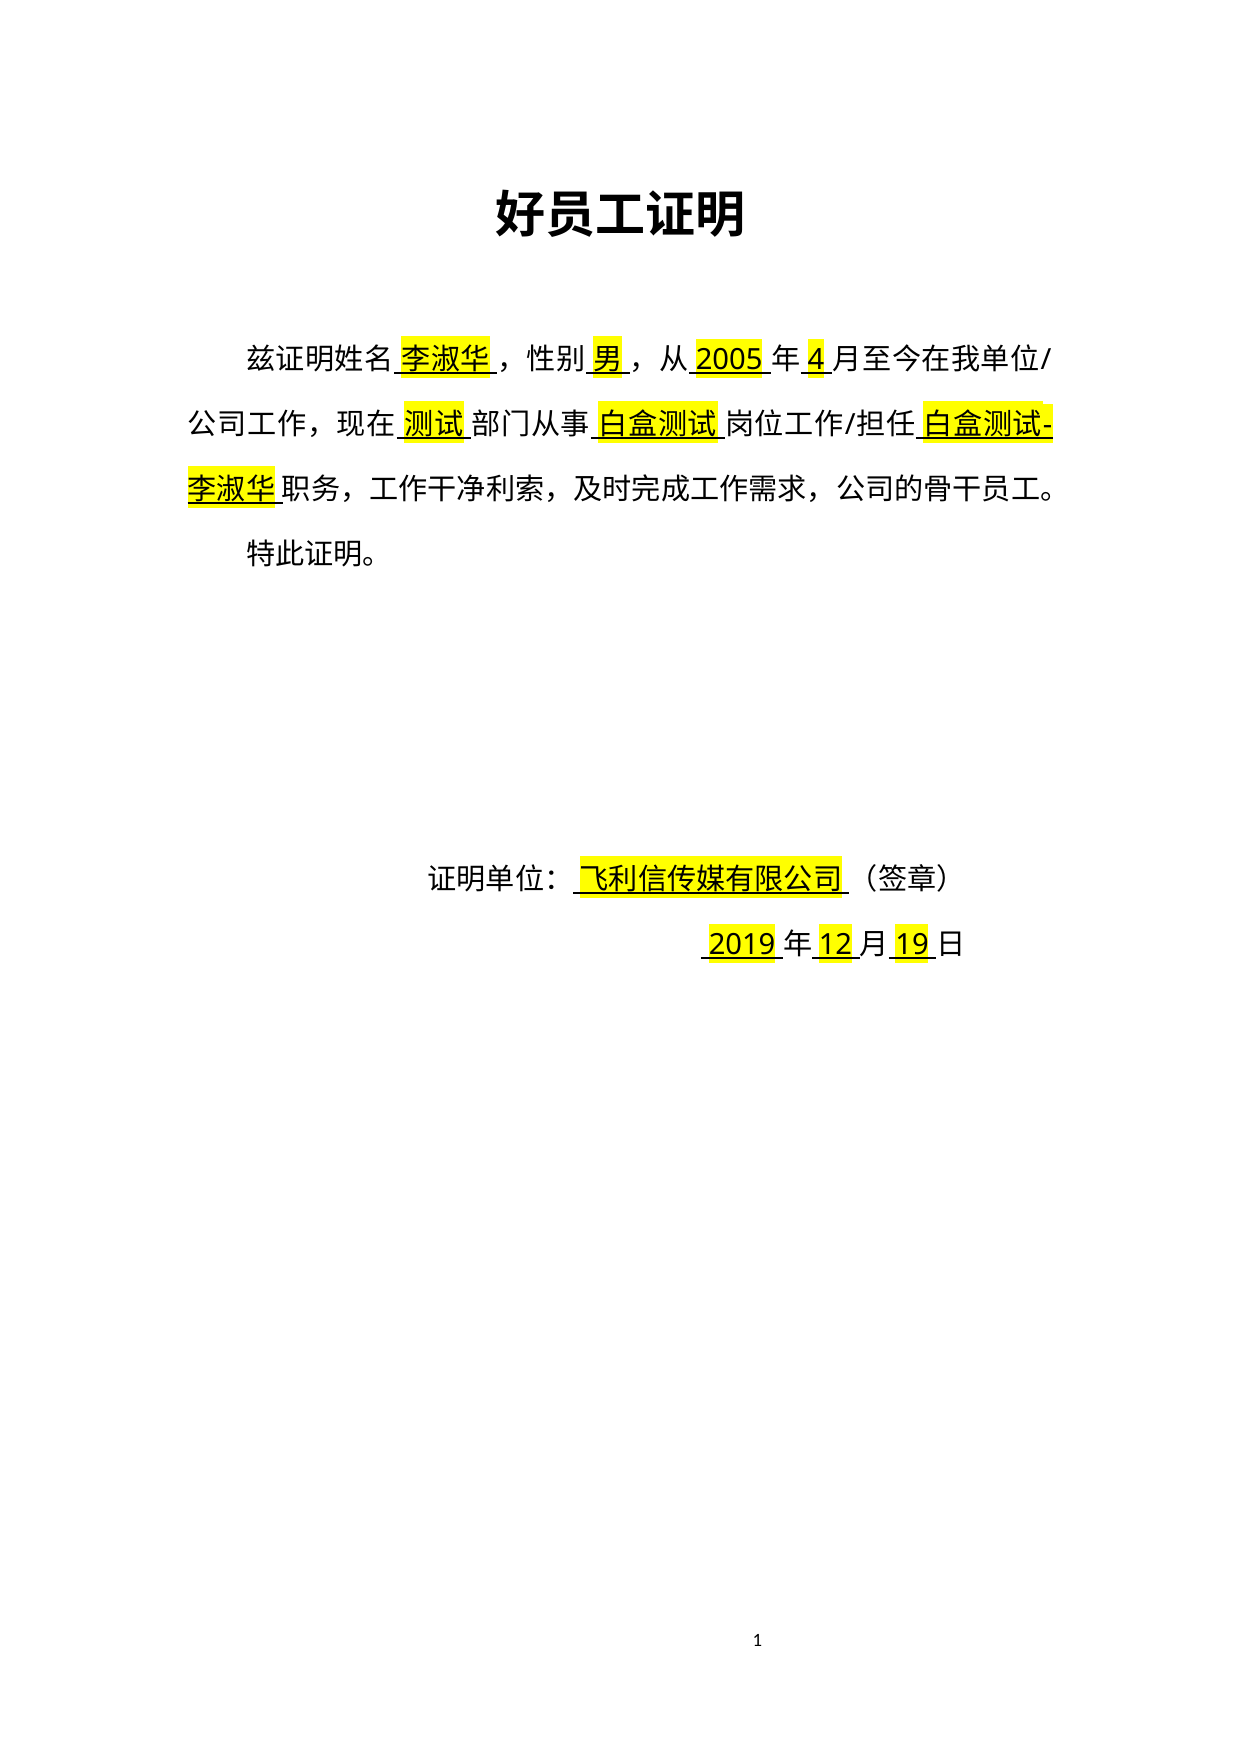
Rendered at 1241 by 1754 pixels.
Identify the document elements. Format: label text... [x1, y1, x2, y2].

text 好员工证明 [187, 162, 1053, 259]
text 2019 年 12 月 19 日 [187, 909, 965, 974]
text 特此证明。 [187, 519, 1053, 584]
text 证明单位： 飞利信传媒有限公司 （签章） [187, 844, 965, 909]
text 兹证明姓名 李淑华 ，性别 男 ，从 2005 年 4 月至今在我单位/公司工作，现在 测试 部门从事 白盒测试 岗位工作/担任 白盒测试-李淑华 职务，工作干净利索，及时完成工作需求，公司的骨干员工。 [187, 324, 1053, 519]
